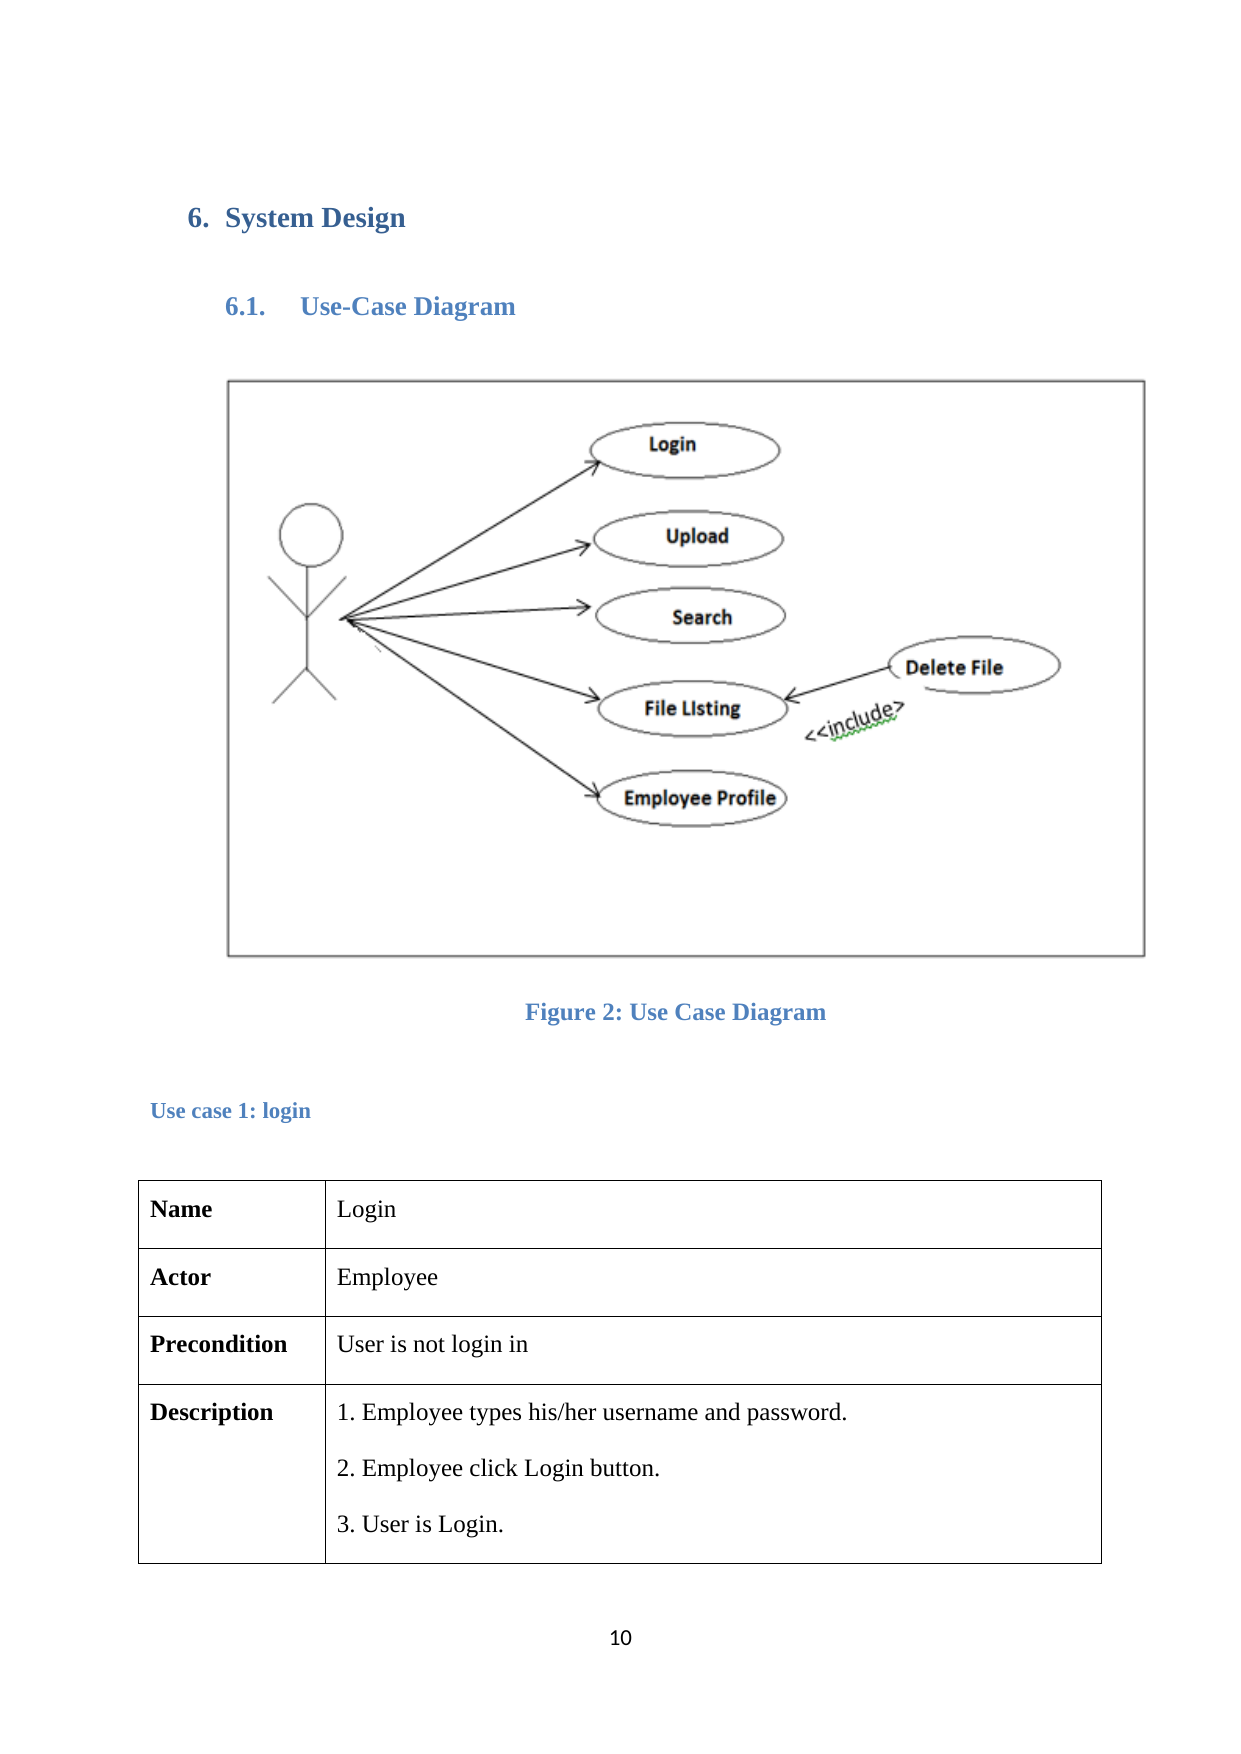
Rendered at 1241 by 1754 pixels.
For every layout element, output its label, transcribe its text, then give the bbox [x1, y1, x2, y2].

text Figure 2: Use Case Diagram [450, 997, 1090, 1025]
picture [225, 376, 1152, 972]
subtitle Use case 1: login [150, 1097, 1090, 1124]
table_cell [326, 1385, 1101, 1563]
table_cell Actor [139, 1249, 325, 1316]
subtitle System Design [187, 200, 1090, 233]
table_cell Description [139, 1385, 325, 1563]
table_header Login [326, 1181, 1101, 1248]
table_cell User is not login in [326, 1317, 1101, 1384]
table_cell Precondition [139, 1317, 325, 1384]
subtitle Use-Case Diagram [225, 289, 1090, 321]
table_header Name [139, 1181, 325, 1248]
table_cell Employee [326, 1249, 1101, 1316]
